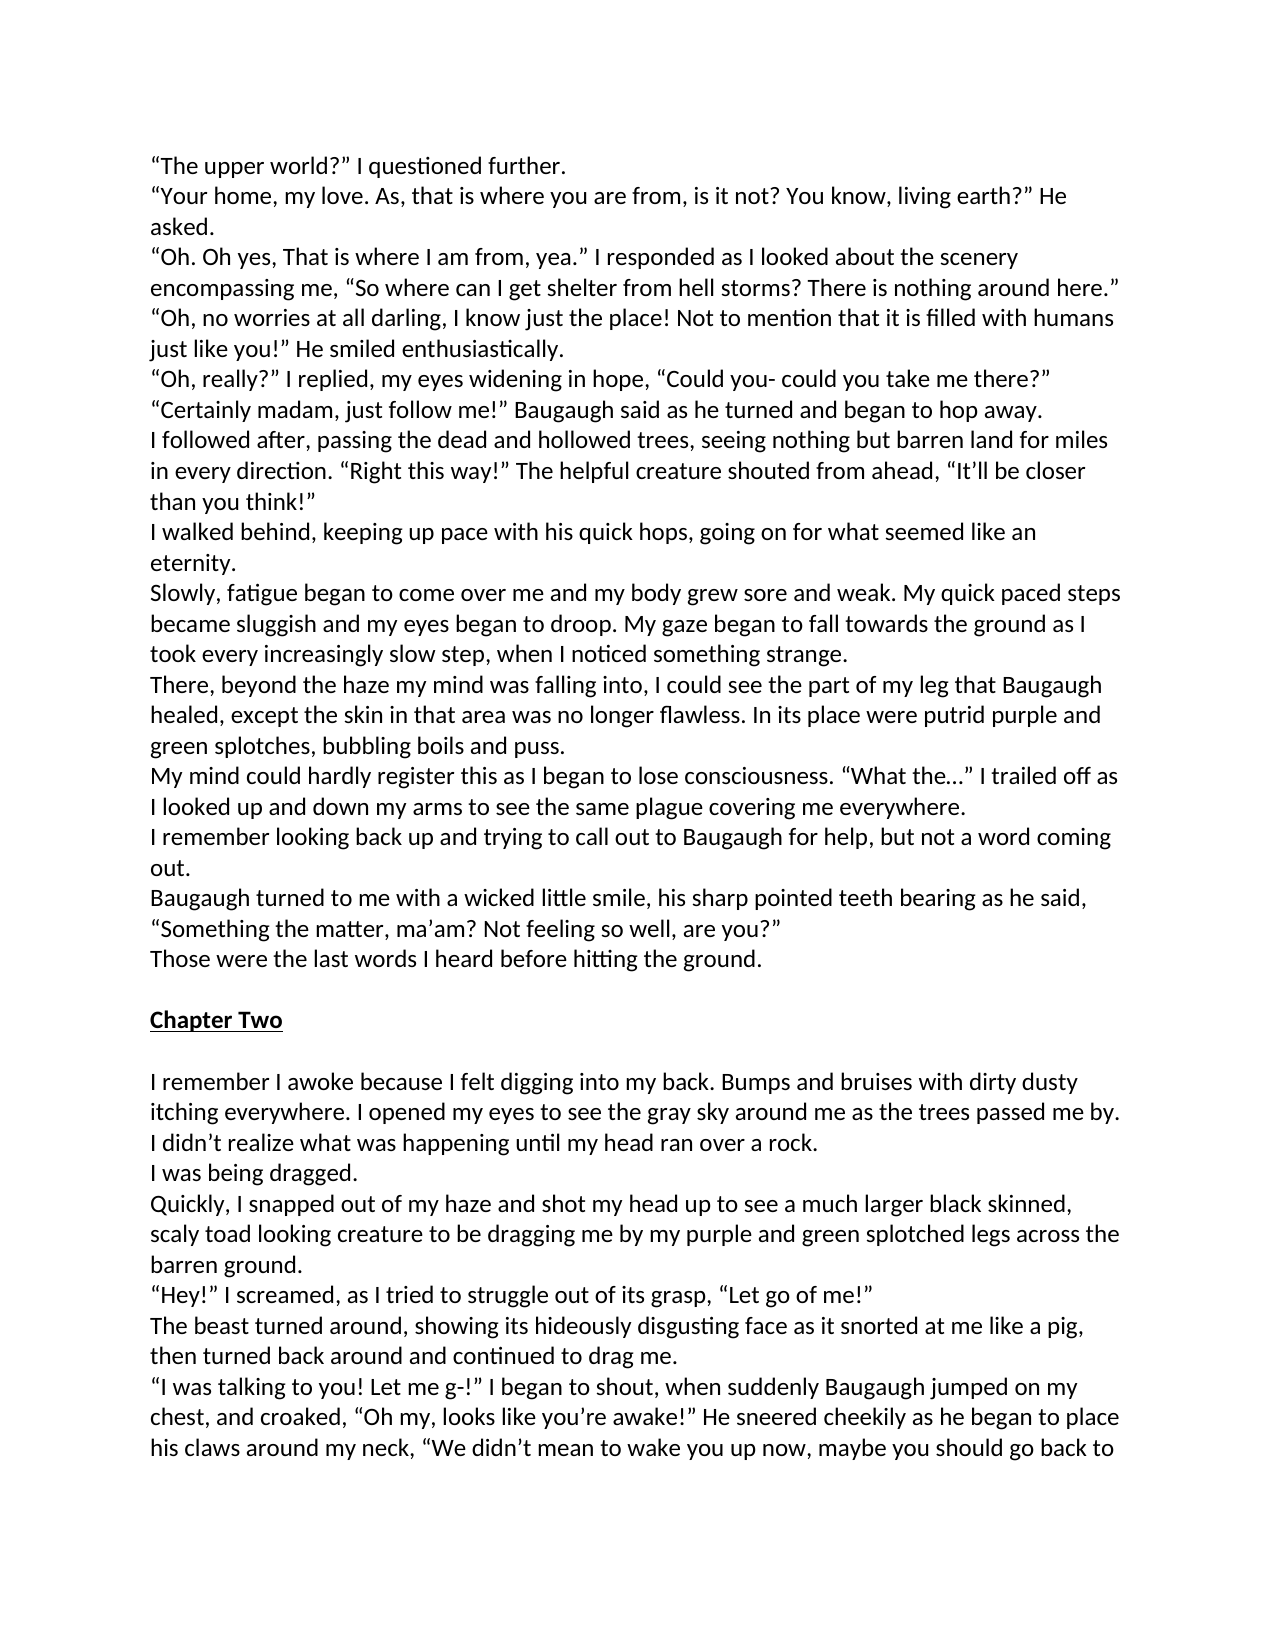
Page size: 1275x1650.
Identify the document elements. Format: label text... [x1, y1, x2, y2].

text There, beyond the haze my mind was falling into, I could see the part of my leg that Baugaugh healed, except the skin in that area was no longer flawless. In its place were putrid purple and green splotches, bubbling boils and puss. [150, 669, 1125, 760]
text I walked behind, keeping up pace with his quick hops, going on for what seemed like an eternity. [150, 516, 1125, 577]
text Baugaugh turned to me with a wicked little smile, his sharp pointed teeth bearing as he said, “Something the matter, ma’am? Not feeling so well, are you?” [150, 882, 1125, 943]
text I was being dragged. [150, 1157, 1125, 1188]
text “Oh, no worries at all darling, I know just the place! Not to mention that it is filled with humans just like you!” He smiled enthusiastically. [150, 303, 1125, 364]
text I followed after, passing the dead and hollowed trees, seeing nothing but barren land for miles in every direction. “Right this way!” The helpful creature shouted from ahead, “It’ll be closer than you think!” [150, 425, 1125, 516]
text Slowly, fatigue began to come over me and my body grew sore and weak. My quick paced steps became sluggish and my eyes began to droop. My gaze began to fall towards the ground as I took every increasingly slow step, when I noticed something strange. [150, 577, 1125, 669]
text Chapter Two [150, 1004, 1125, 1035]
text “The upper world?” I questioned further. [150, 150, 1125, 181]
text Quickly, I snapped out of my haze and shot my head up to see a much larger black skinned, scaly toad looking creature to be dragging me by my purple and green splotched legs across the barren ground. [150, 1188, 1125, 1279]
text I remember I awoke because I felt digging into my back. Bumps and bruises with dirty dusty itching everywhere. I opened my eyes to see the gray sky around me as the trees passed me by. [150, 1066, 1125, 1127]
text “Your home, my love. As, that is where you are from, is it not? You know, living earth?” He asked. [150, 181, 1125, 242]
text The beast turned around, showing its hideously disgusting face as it snorted at me like a pig, then turned back around and continued to drag me. [150, 1310, 1125, 1371]
text “Oh. Oh yes, That is where I am from, yea.” I responded as I looked about the scenery encompassing me, “So where can I get shelter from hell storms? There is nothing around here.” [150, 242, 1125, 303]
text “Certainly madam, just follow me!” Baugaugh said as he turned and began to hop away. [150, 394, 1125, 425]
text I remember looking back up and trying to call out to Baugaugh for help, but not a word coming out. [150, 821, 1125, 882]
text Those were the last words I heard before hitting the ground. [150, 943, 1125, 974]
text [150, 1371, 1125, 1462]
text My mind could hardly register this as I began to lose consciousness. “What the…” I trailed off as I looked up and down my arms to see the same plague covering me everywhere. [150, 760, 1125, 821]
text “Hey!” I screamed, as I tried to struggle out of its grasp, “Let go of me!” [150, 1279, 1125, 1310]
text I didn’t realize what was happening until my head ran over a rock. [150, 1127, 1125, 1157]
text “Oh, really?” I replied, my eyes widening in hope, “Could you- could you take me there?” [150, 364, 1125, 394]
